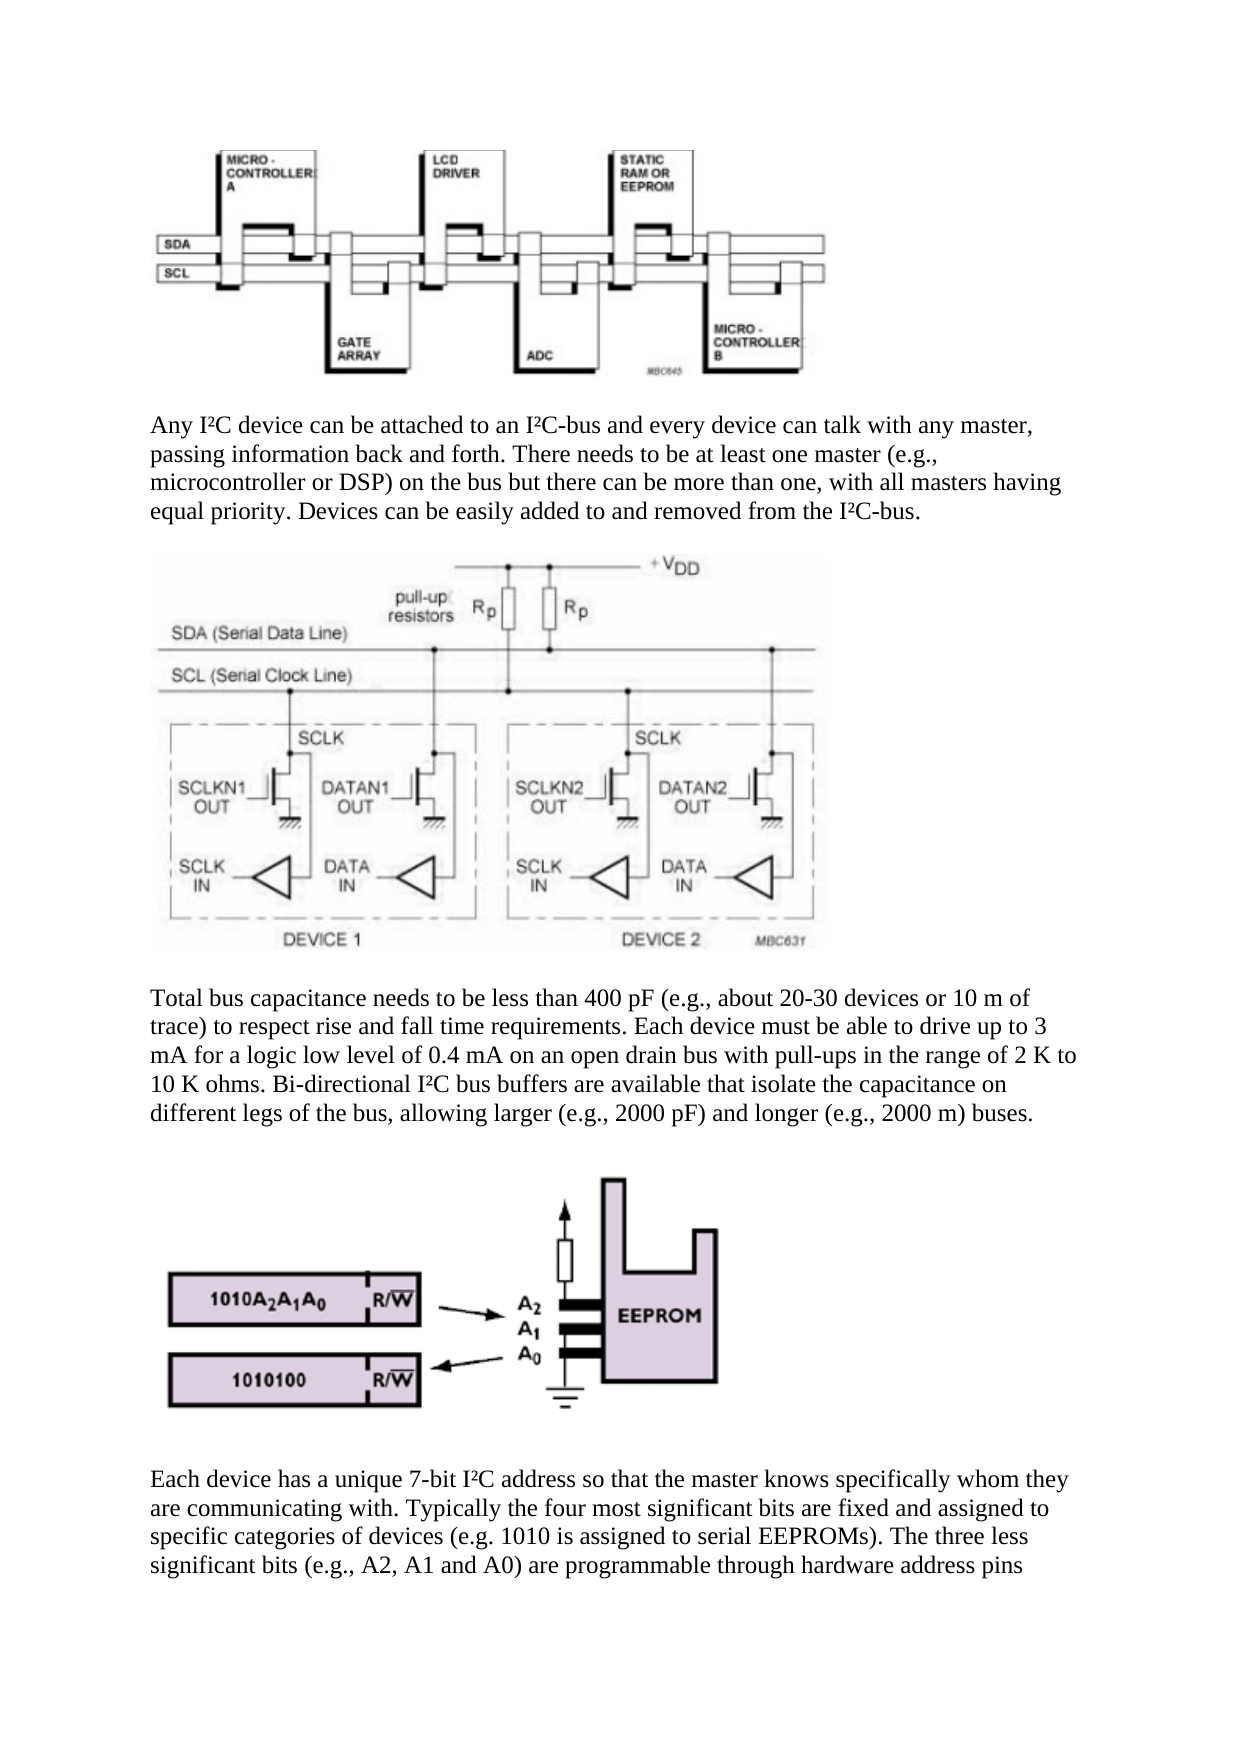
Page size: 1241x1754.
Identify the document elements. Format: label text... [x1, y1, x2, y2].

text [150, 1464, 1090, 1579]
picture [150, 554, 830, 950]
text Any I²C device can be attached to an I²C-bus and every device can talk with any master, passing information back and forth. There needs to be at least one master (e.g., microcontroller or DSP) on the bus but there can be more than one, with all masters having equal priority. Devices can be easily added to and removed from the I²C-bus. [150, 410, 1090, 525]
text Total bus capacitance needs to be less than 400 pF (e.g., about 20-30 devices or 10 m of trace) to respect rise and fall time requirements. Each device must be able to drive up to 3 mA for a logic low level of 0.4 mA on an open drain bus with pull-ups in the range of 2 K to 10 K ohms. Bi-directional I²C bus buffers are available that isolate the capacitance on different legs of the bus, allowing larger (e.g., 2000 pF) and longer (e.g., 2000 m) buses. [150, 983, 1090, 1126]
picture [150, 150, 830, 377]
picture [150, 1155, 736, 1431]
